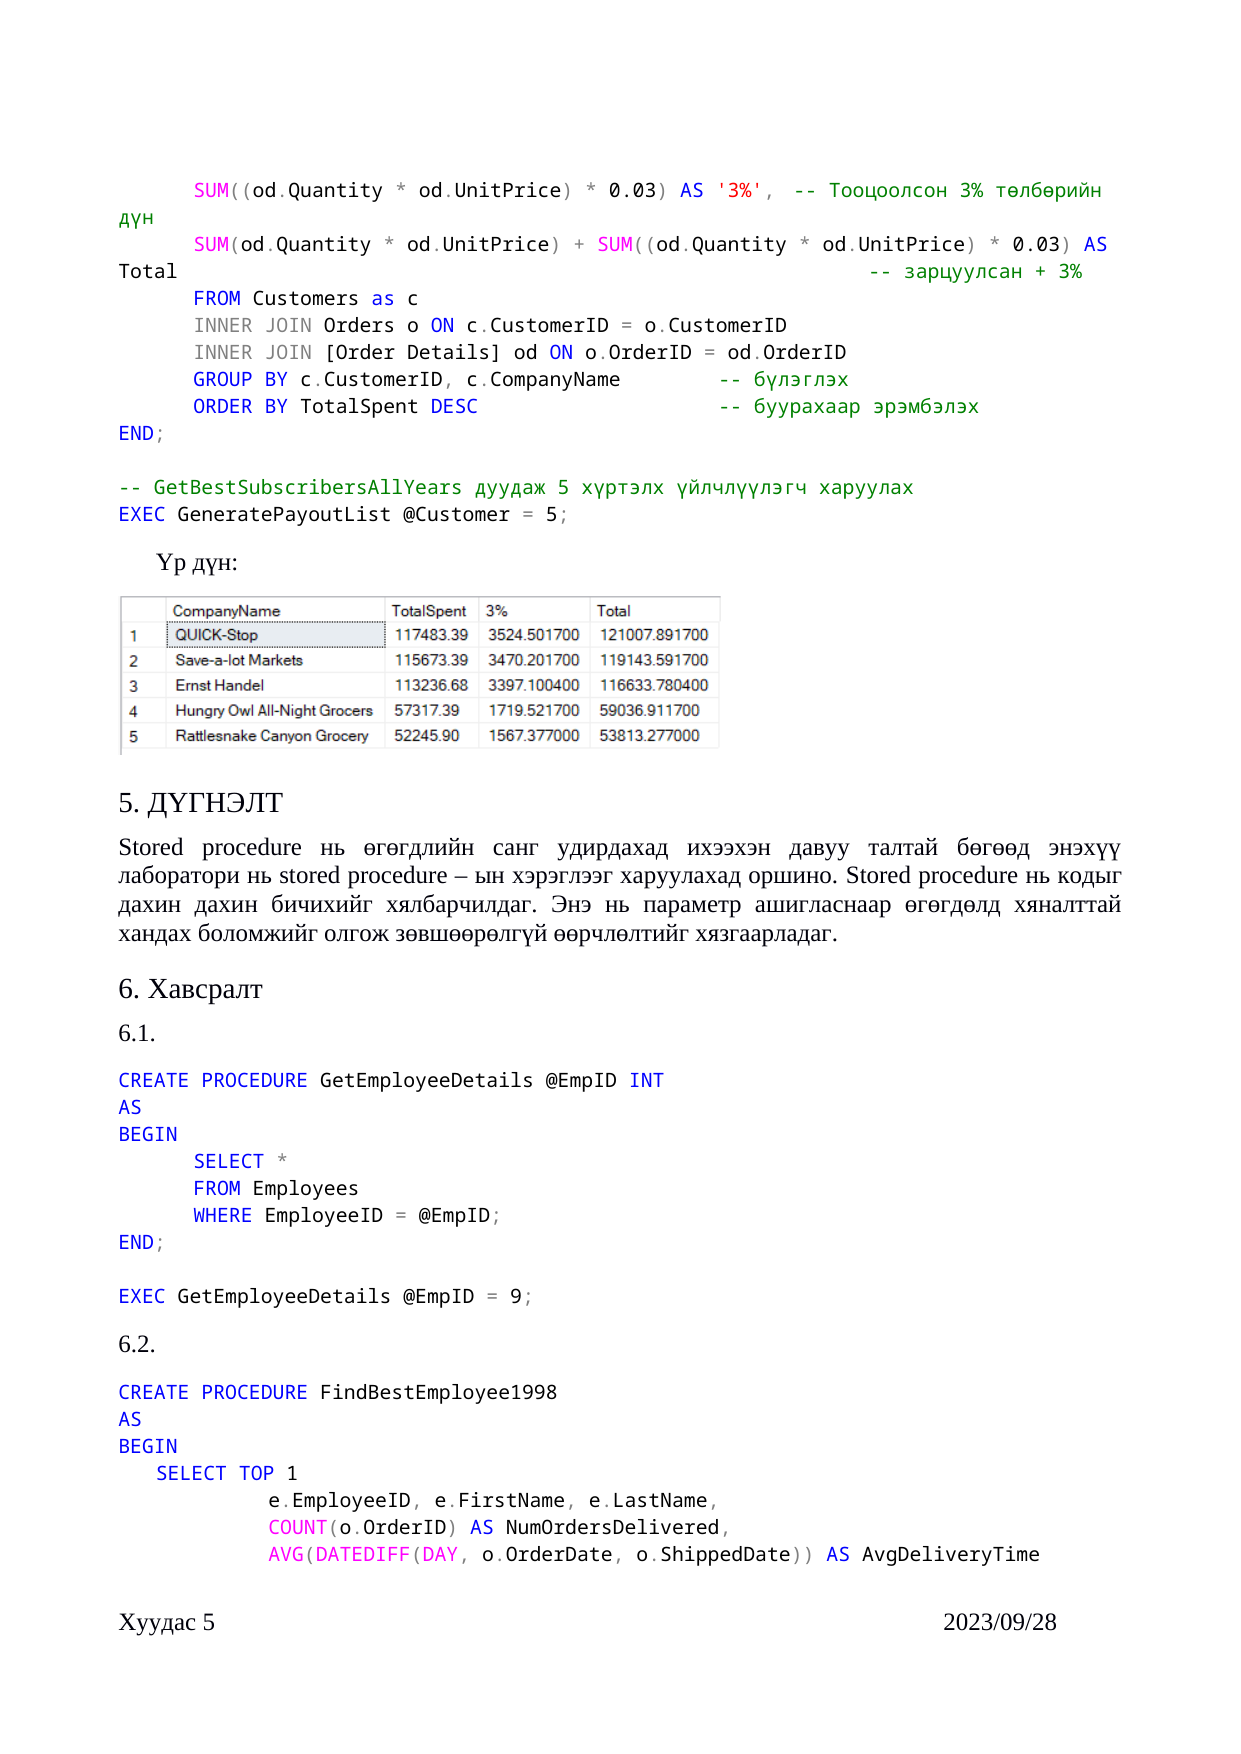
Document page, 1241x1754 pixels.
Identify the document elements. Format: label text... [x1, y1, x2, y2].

text AS [118, 1094, 1122, 1121]
text EXEC GetEmployeeDetails @EmpID = 9; [118, 1282, 1122, 1309]
text BEGIN [118, 1121, 1122, 1148]
text e.EmployeeID, e.FirstName, e.LastName, [118, 1486, 1122, 1513]
text EXEC GeneratePayoutList @Customer = 5; [118, 500, 1122, 527]
text SELECT * [118, 1148, 1122, 1174]
text -- GetBestSubscribersAllYears дуудаж 5 хүртэлх үйлчлүүлэгч харуулах [118, 473, 1122, 500]
text INNER JOIN [Order Details] od ON o.OrderID = od.OrderID [118, 338, 1122, 365]
subtitle 5. ДҮГНЭЛТ [118, 786, 1122, 819]
text FROM Customers as c [118, 284, 1122, 311]
text Stored procedure нь өгөгдлийн санг удирдахад ихээхэн давуу талтай бөгөөд энэхүү лаборатори нь stored procedure – ын хэрэглээг харуулахад оршино. Stored procedure нь кодыг дахин дахин бичихийг хялбарчилдаг. Энэ нь параметр ашигласнаар өгөгдөлд хяналттай хандах боломжийг олгож зөвшөөрөлгүй өөрчлөлтийг хязгаарладаг. [118, 832, 1122, 947]
text SUM((od.Quantity * od.UnitPrice) * 0.03) AS '3%', -- Тооцоолсон 3% төлбөрийн дүн [118, 176, 1122, 230]
text CREATE PROCEDURE FindBestEmployee1998 [118, 1378, 1122, 1405]
text END; [118, 419, 1122, 446]
text WHERE EmployeeID = @EmpID; [118, 1202, 1122, 1228]
text BEGIN [118, 1432, 1122, 1459]
text SELECT TOP 1 [118, 1459, 1122, 1486]
text ORDER BY TotalSpent DESC -- буурахаар эрэмбэлэх [118, 392, 1122, 419]
text INNER JOIN Orders o ON c.CustomerID = o.CustomerID [118, 311, 1122, 338]
text END; [118, 1228, 1122, 1256]
subtitle 6. Хавсралт [118, 972, 1122, 1005]
text CREATE PROCEDURE GetEmployeeDetails @EmpID INT [118, 1067, 1122, 1094]
text SUM(od.Quantity * od.UnitPrice) + SUM((od.Quantity * od.UnitPrice) * 0.03) AS Total -- зарцуулсан + 3% [118, 230, 1122, 284]
list COUNT(o.OrderID) AS NumOrdersDelivered, [193, 1513, 1122, 1540]
text FROM Employees [118, 1174, 1122, 1202]
text GROUP BY c.CustomerID, c.CompanyName -- бүлэглэх [118, 365, 1122, 392]
text AS [118, 1405, 1122, 1432]
text Үр дүн: [118, 547, 1122, 576]
list AVG(DATEDIFF(DAY, o.OrderDate, o.ShippedDate)) AS AvgDeliveryTime [193, 1540, 1122, 1567]
picture [118, 596, 721, 755]
